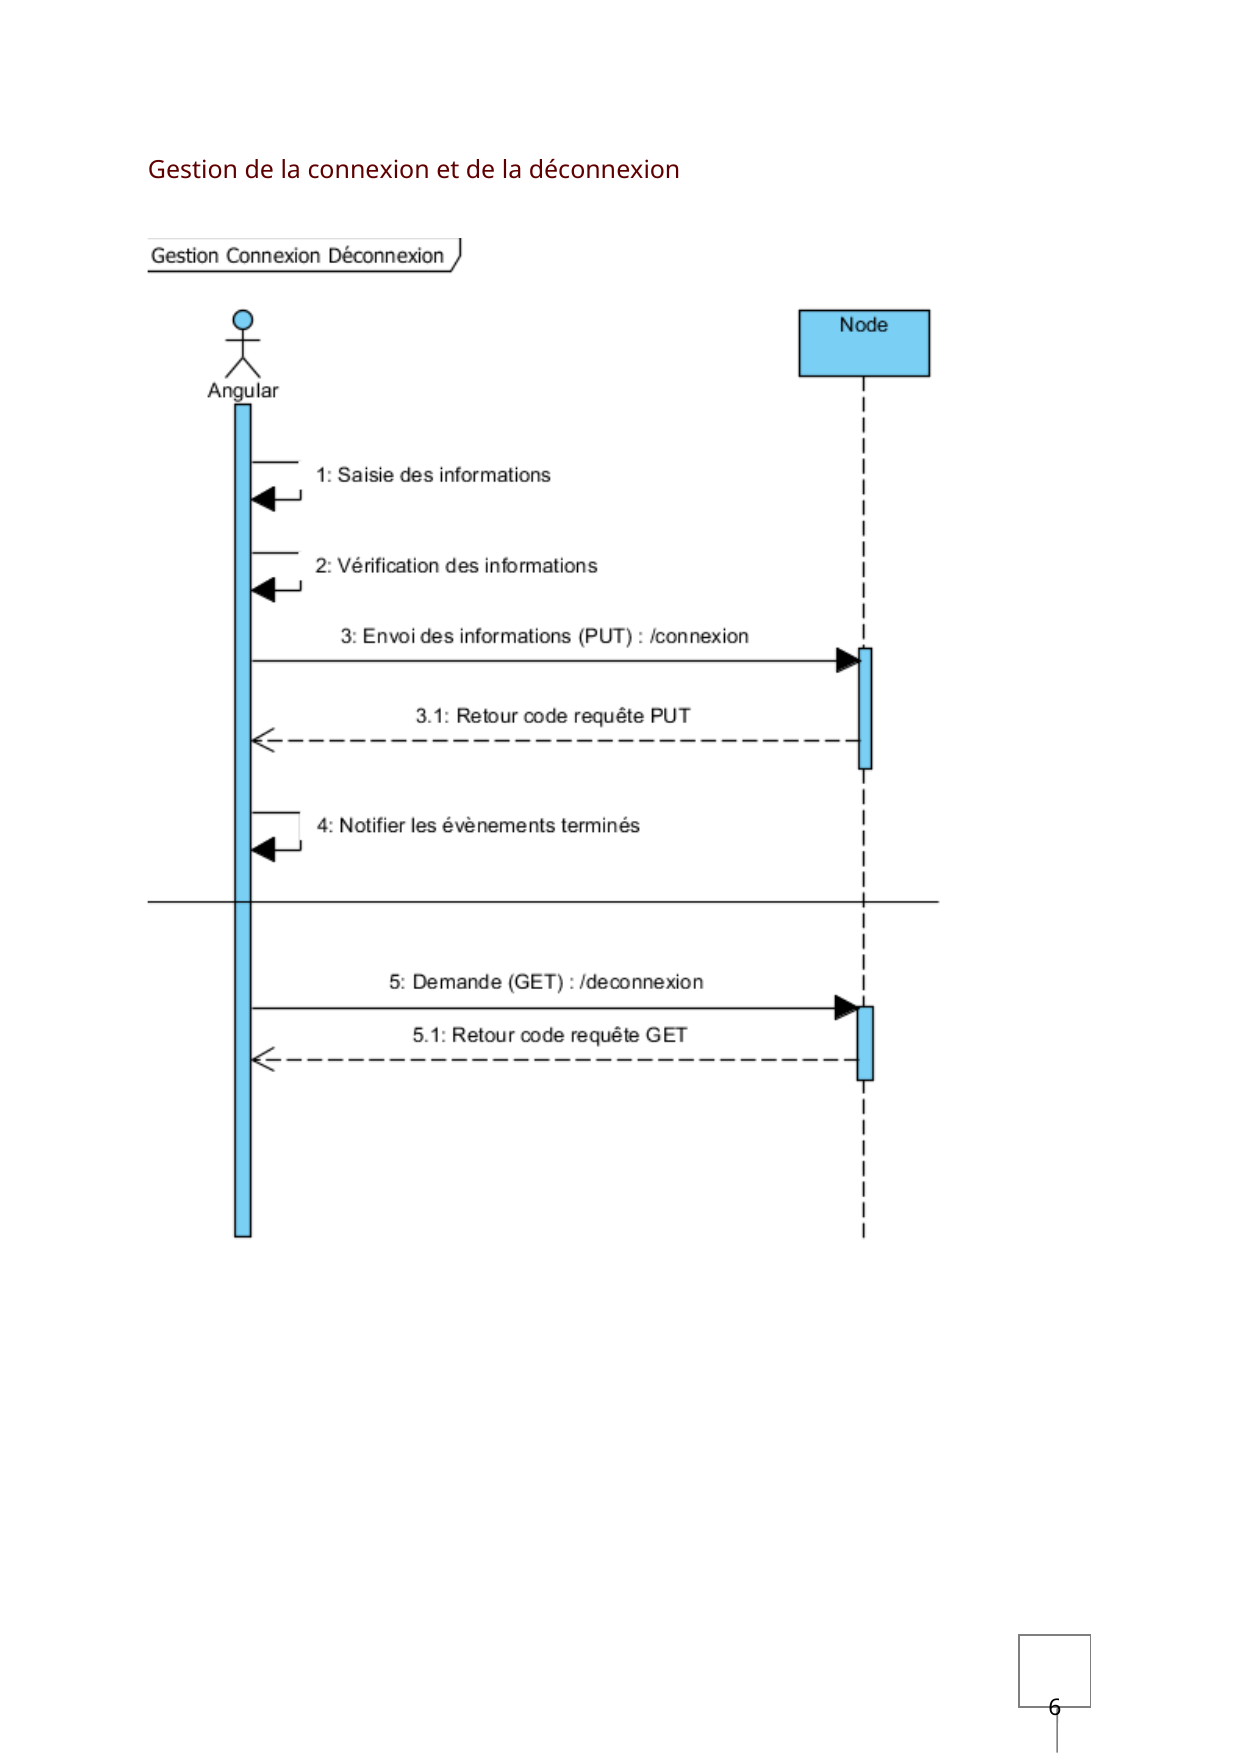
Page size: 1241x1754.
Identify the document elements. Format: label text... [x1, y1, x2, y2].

picture [147, 238, 957, 1291]
subtitle Gestion de la connexion et de la déconnexion [148, 152, 1093, 186]
